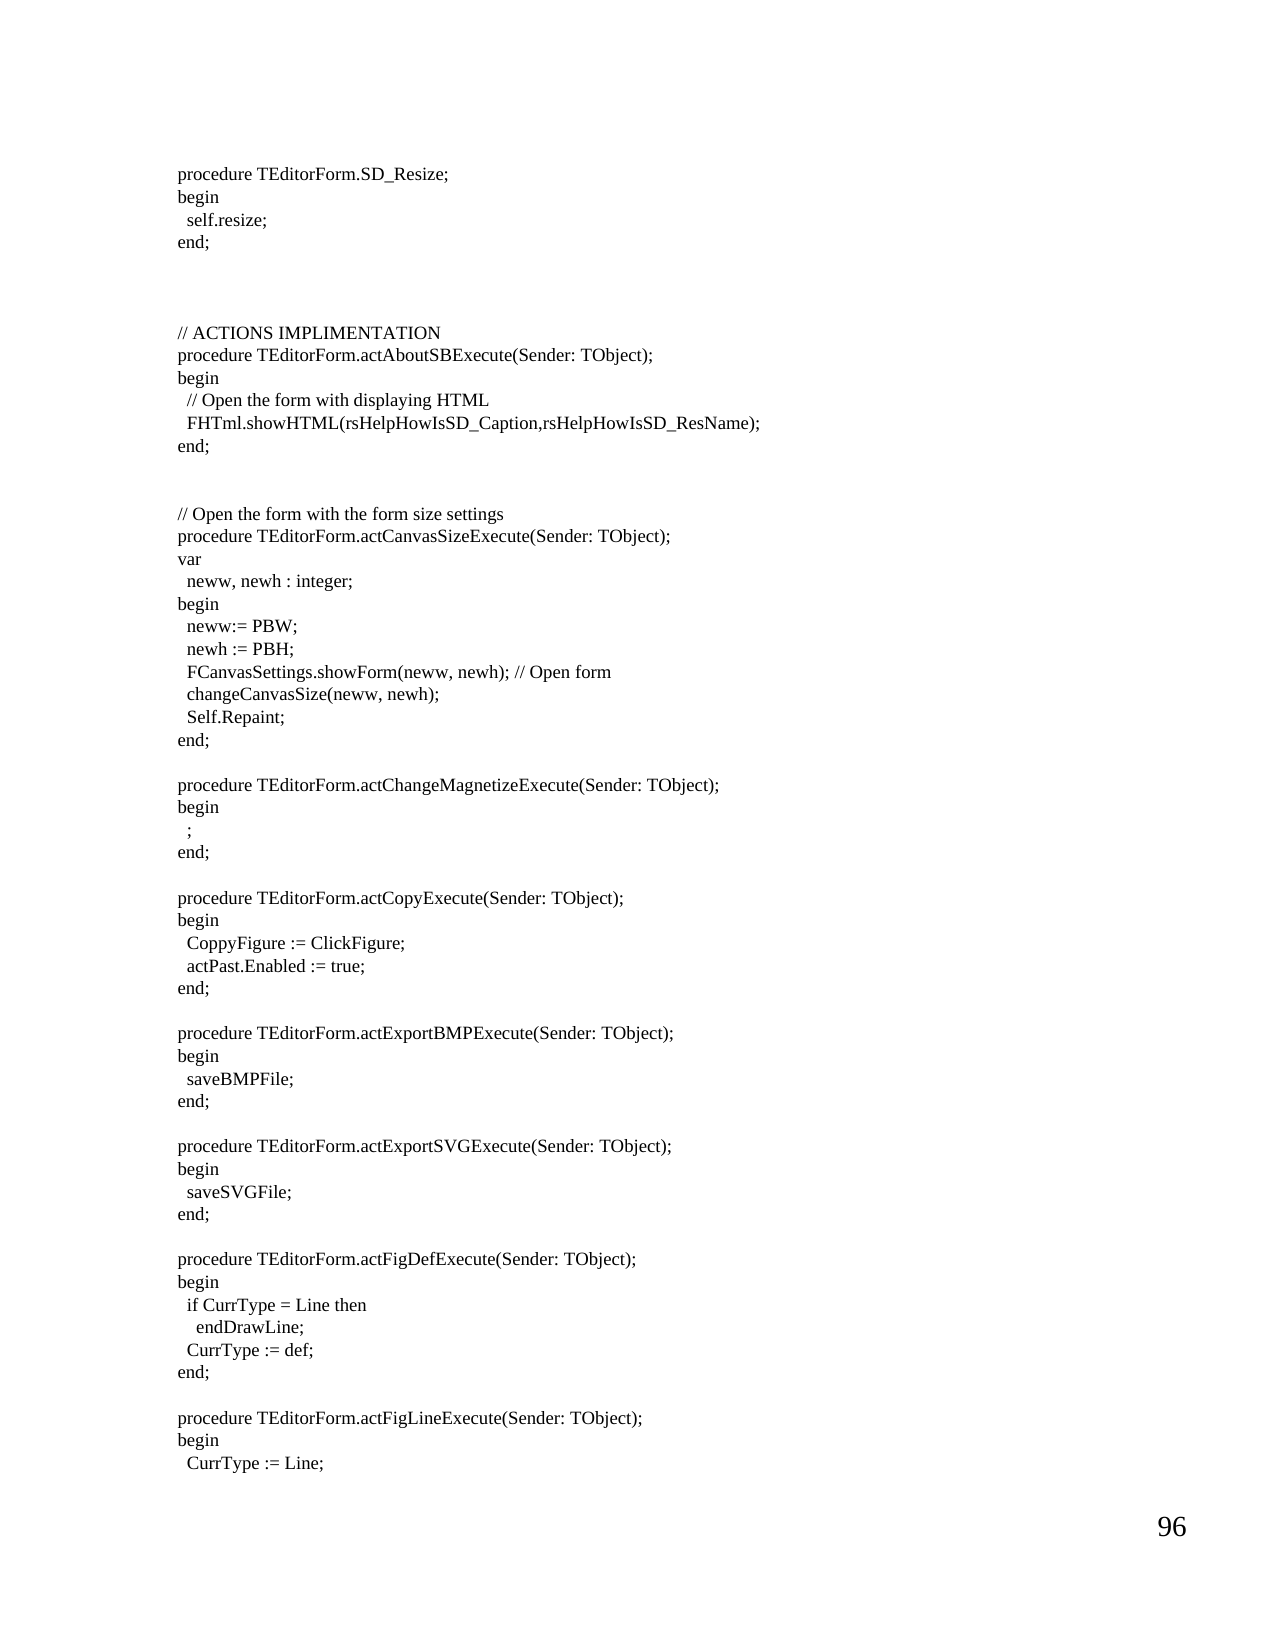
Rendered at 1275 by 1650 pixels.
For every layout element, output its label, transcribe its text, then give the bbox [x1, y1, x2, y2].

text ; [177, 819, 1186, 840]
text end; [177, 231, 1186, 253]
text procedure TEditorForm.actCopyExecute(Sender: TObject); [177, 887, 1186, 908]
text begin [177, 1158, 1186, 1179]
text begin [177, 1429, 1186, 1451]
text endDrawLine; [177, 1316, 1186, 1338]
text saveBMPFile; [177, 1067, 1186, 1089]
text Self.Repaint; [177, 706, 1186, 727]
text // Open the form with displaying HTML [177, 389, 1186, 411]
text newh := PBH; [177, 638, 1186, 659]
text procedure TEditorForm.actChangeMagnetizeExecute(Sender: TObject); [177, 774, 1186, 795]
text CoppyFigure := ClickFigure; [177, 932, 1186, 953]
text changeCanvasSize(neww, newh); [177, 683, 1186, 705]
text // ACTIONS IMPLIMENTATION [177, 322, 1186, 343]
text procedure TEditorForm.actAboutSBExecute(Sender: TObject); [177, 344, 1186, 366]
text CurrType := Line; [177, 1452, 1186, 1473]
text saveSVGFile; [177, 1181, 1186, 1202]
text actPast.Enabled := true; [177, 954, 1186, 976]
text begin [177, 909, 1186, 931]
text FHTml.showHTML(rsHelpHowIsSD_Caption,rsHelpHowIsSD_ResName); [177, 412, 1186, 433]
text begin [177, 1271, 1186, 1292]
text CurrType := def; [177, 1339, 1186, 1360]
text begin [177, 1045, 1186, 1066]
text end; [177, 434, 1186, 456]
text procedure TEditorForm.actCanvasSizeExecute(Sender: TObject); [177, 525, 1186, 547]
text end; [177, 841, 1186, 863]
text // Open the form with the form size settings [177, 502, 1186, 524]
text FCanvasSettings.showForm(neww, newh); // Open form [177, 661, 1186, 682]
text begin [177, 367, 1186, 388]
text self.resize; [177, 208, 1186, 230]
text begin [177, 796, 1186, 818]
text procedure TEditorForm.actFigLineExecute(Sender: TObject); [177, 1407, 1186, 1428]
text begin [177, 186, 1186, 207]
text procedure TEditorForm.actExportSVGExecute(Sender: TObject); [177, 1135, 1186, 1157]
text neww, newh : integer; [177, 570, 1186, 592]
text end; [177, 1361, 1186, 1383]
text end; [177, 977, 1186, 999]
text procedure TEditorForm.actExportBMPExecute(Sender: TObject); [177, 1022, 1186, 1044]
text if CurrType = Line then [177, 1293, 1186, 1315]
text neww:= PBW; [177, 615, 1186, 637]
text end; [177, 1203, 1186, 1225]
text var [177, 548, 1186, 569]
text begin [177, 593, 1186, 614]
text procedure TEditorForm.SD_Resize; [177, 163, 1186, 185]
text end; [177, 728, 1186, 750]
text end; [177, 1090, 1186, 1112]
text procedure TEditorForm.actFigDefExecute(Sender: TObject); [177, 1248, 1186, 1270]
